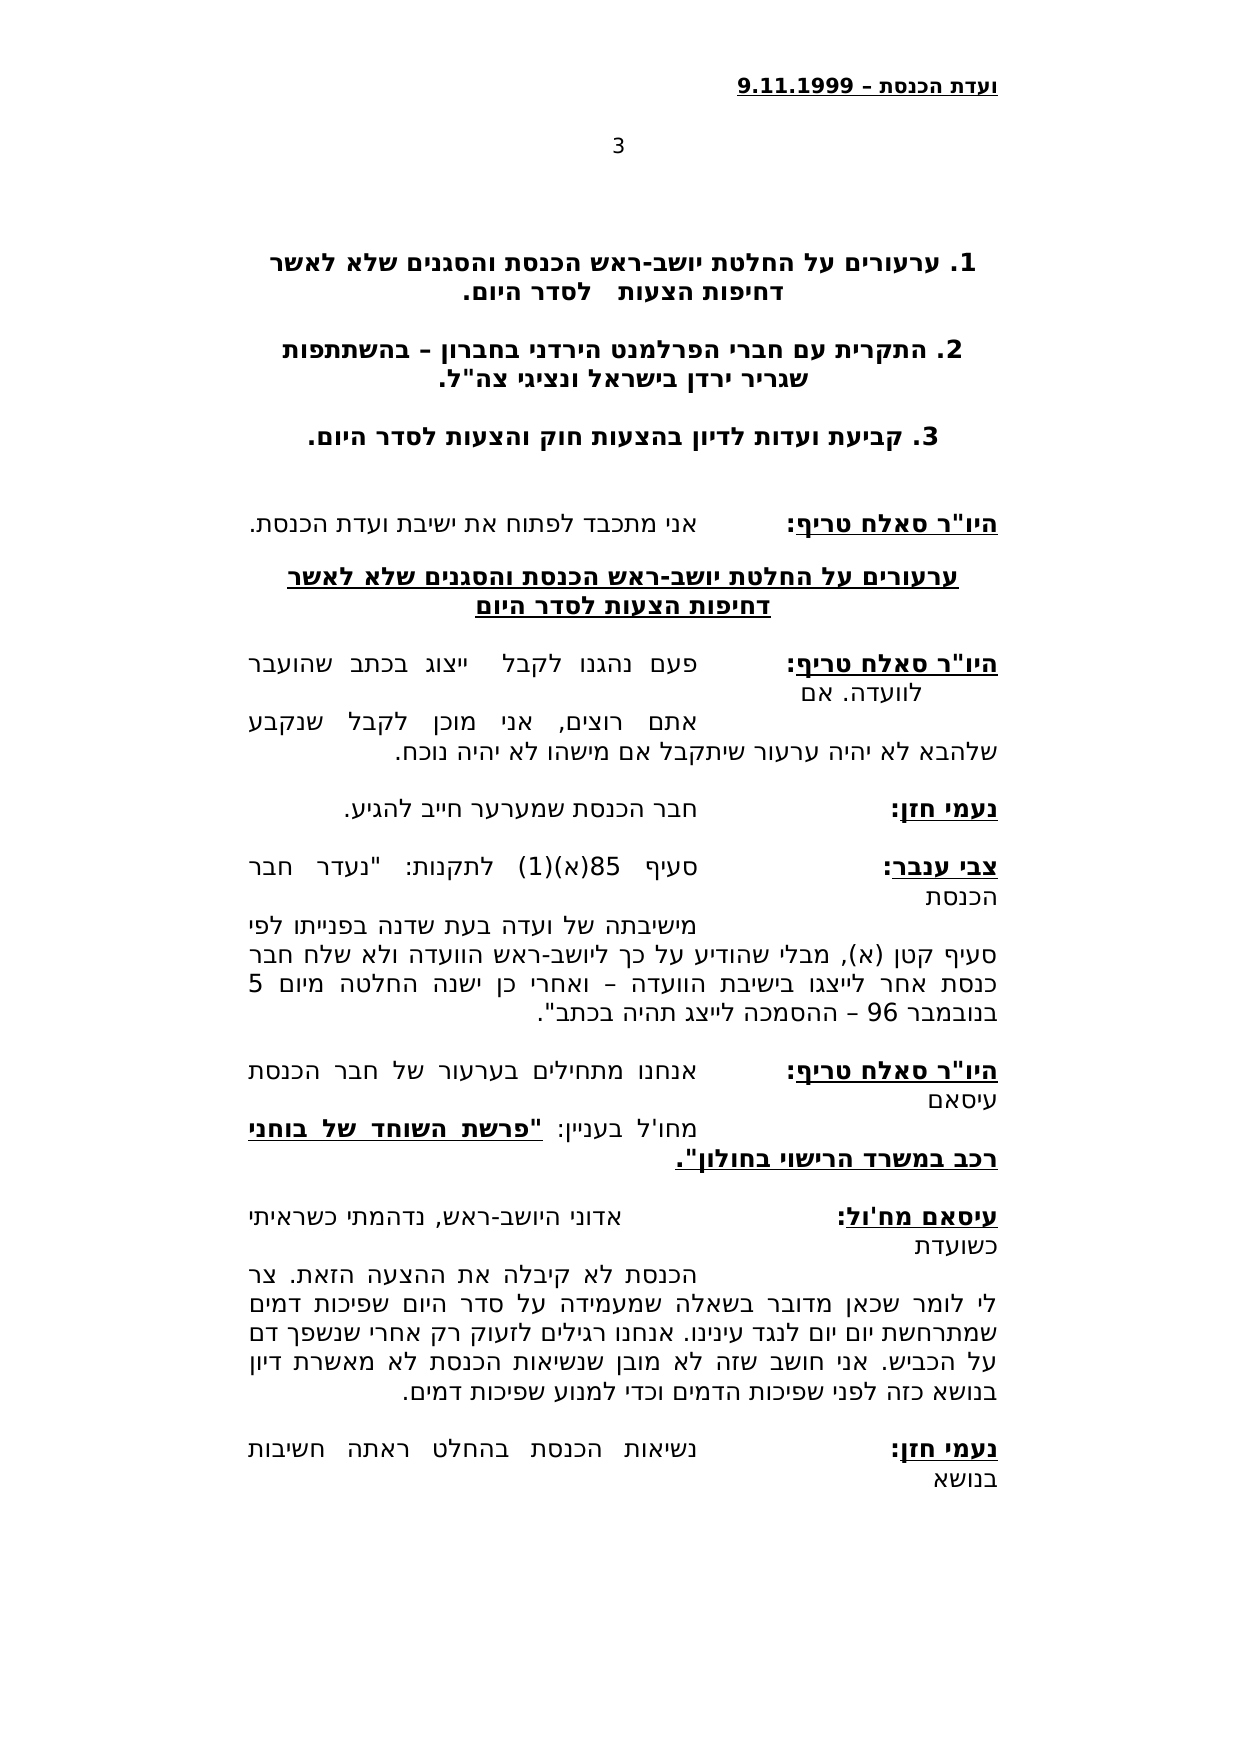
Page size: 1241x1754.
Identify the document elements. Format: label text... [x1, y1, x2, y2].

text ערעורים על החלטת יושב-ראש הכנסת והסגנים שלא לאשר [248, 562, 998, 591]
text אתם רוצים, אני מוכן לקבל שנקבע שלהבא לא יהיה ערעור שיתקבל אם מישהו לא יהיה נוכח. [248, 707, 998, 766]
text צבי ענבר: סעיף 85(א)(1) לתקנות: "נעדר חבר הכנסת [248, 852, 998, 911]
text שגריר ירדן בישראל ונציגי צה"ל. [248, 364, 998, 393]
text 3. קביעת ועדות לדיון בהצעות חוק והצעות לסדר היום. [248, 422, 998, 451]
text הכנסת לא קיבלה את ההצעה הזאת. צר לי לומר שכאן מדובר בשאלה שמעמידה על סדר היום שפיכות דמים שמתרחשת יום יום לנגד עינינו. אנחנו רגילים לזעוק רק אחרי שנשפך דם על הכביש. אני חושב שזה לא מובן שנשיאות הכנסת לא מאשרת דיון בנושא כזה לפני שפיכות הדמים וכדי למנוע שפיכות דמים. [248, 1260, 998, 1406]
text היו"ר סאלח טריף: אנחנו מתחילים בערעור של חבר הכנסת עיסאם [248, 1056, 998, 1114]
text היו"ר סאלח טריף: פעם נהגנו לקבל ייצוג בכתב שהועבר לוועדה. אם [248, 649, 998, 707]
text דחיפות הצעות לסדר היום [248, 591, 998, 620]
text היו"ר סאלח טריף: אני מתכבד לפתוח את ישיבת ועדת הכנסת. [248, 509, 998, 538]
text עיסאם מח'ול: אדוני היושב-ראש, נדהמתי כשראיתי כשועדת [248, 1202, 998, 1260]
text נעמי חזן: נשיאות הכנסת בהחלט ראתה חשיבות בנושא [248, 1434, 998, 1493]
text מחו'ל בעניין: "פרשת השוחד של בוחני רכב במשרד הרישוי בחולון". [248, 1114, 998, 1173]
text דחיפות הצעות לסדר היום. [248, 277, 998, 306]
text 1. ערעורים על החלטת יושב-ראש הכנסת והסגנים שלא לאשר [248, 248, 998, 277]
text נעמי חזן: חבר הכנסת שמערער חייב להגיע. [248, 794, 998, 824]
text מישיבתה של ועדה בעת שדנה בפנייתו לפי סעיף קטן (א), מבלי שהודיע על כך ליושב-ראש הוועדה ולא שלח חבר כנסת אחר לייצגו בישיבת הוועדה – ואחרי כן ישנה החלטה מיום 5 בנובמבר 96 – ההסמכה לייצג תהיה בכתב". [248, 911, 998, 1027]
text 2. התקרית עם חברי הפרלמנט הירדני בחברון – בהשתתפות [248, 335, 998, 364]
